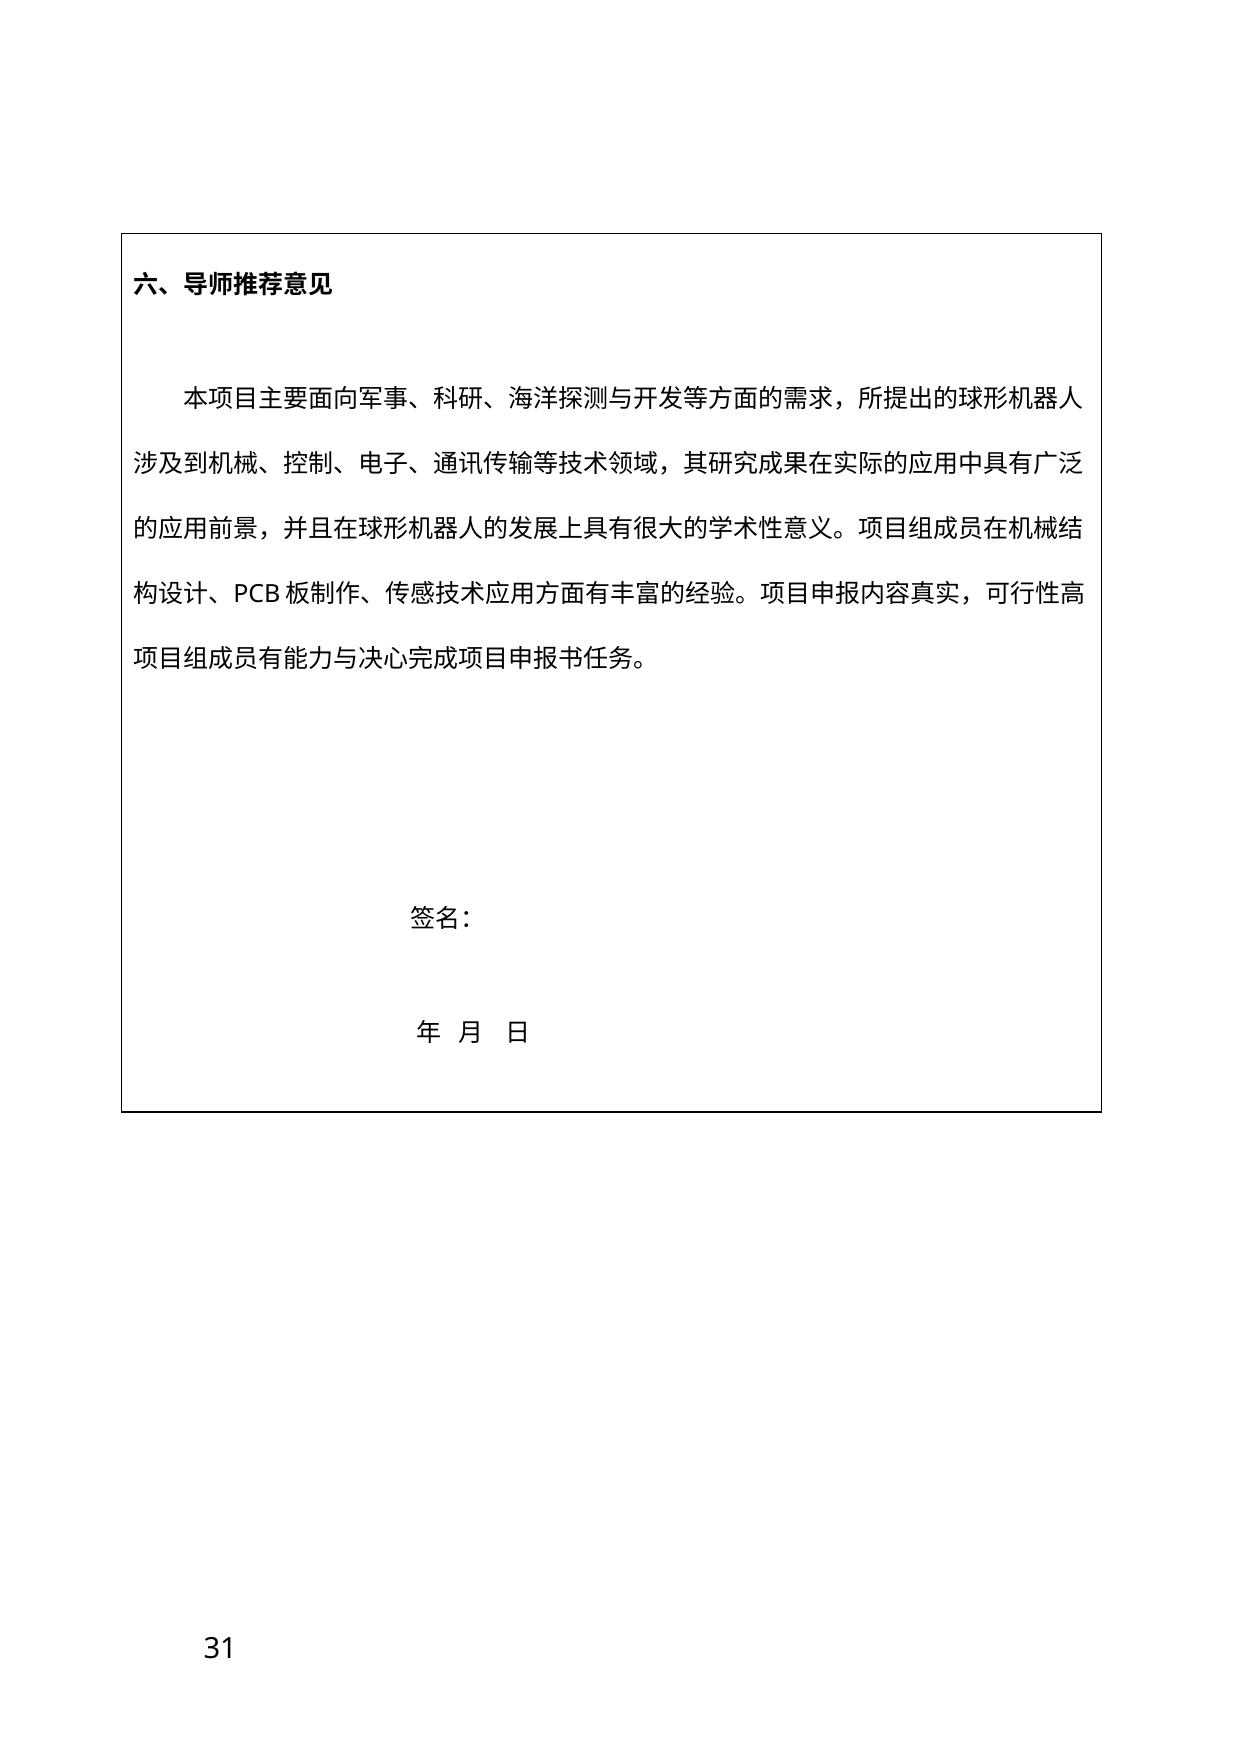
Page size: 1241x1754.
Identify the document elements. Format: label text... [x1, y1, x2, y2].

table_cell 六、导师推荐意见 本项目主要面向军事、科研、海洋探测与开发等方面的需求，所提出的球形机器人涉及到机械、控制、电子、通讯传输等技术领域，其研究成果在实际的应用中具有广泛的应用前景，并且在球形机器人的发展上具有很大的学术性意义。项目组成员在机械结构设计、PCB板制作、传感技术应用方面有丰富的经验。项目申报内容真实，可行性高项目组成员有能力与决心完成项目申报书任务。 签名： 年 月 日 [122, 234, 1101, 1111]
